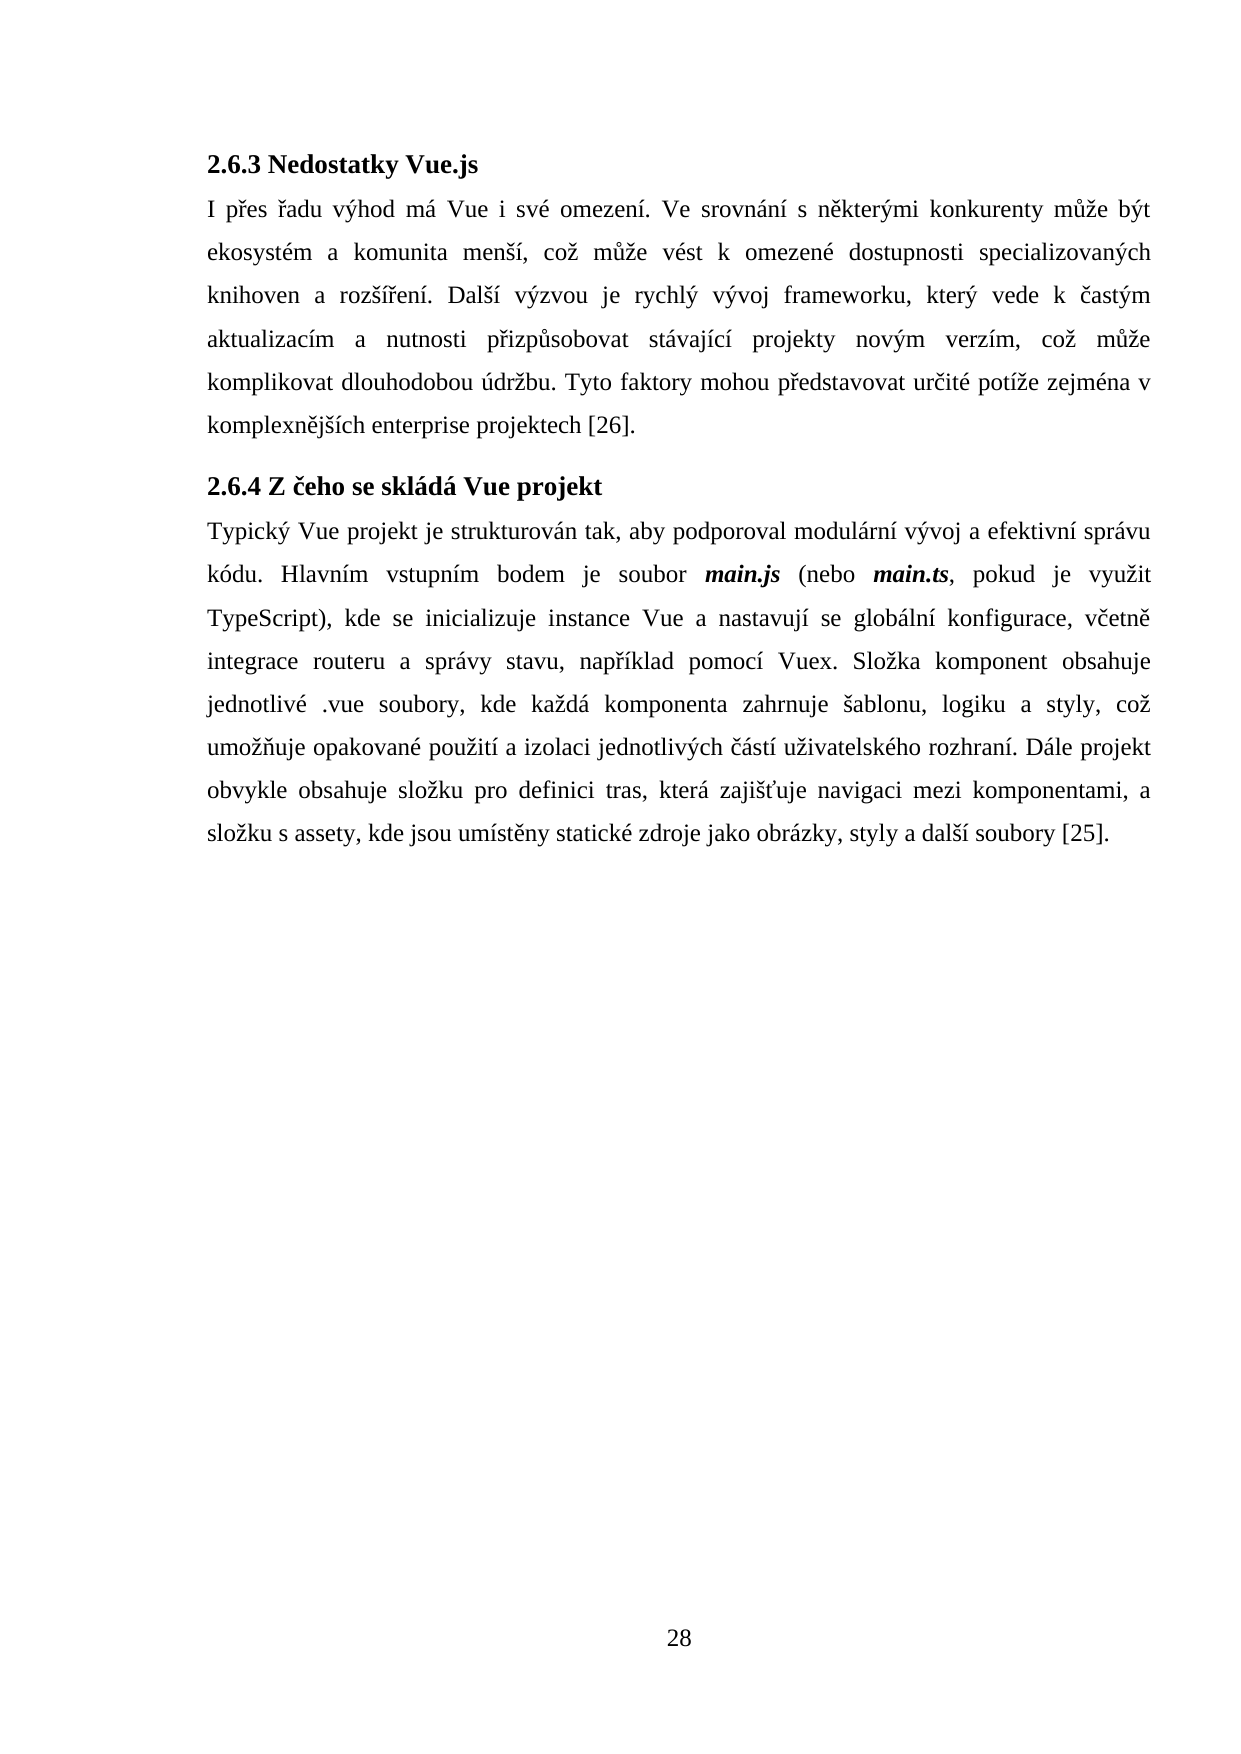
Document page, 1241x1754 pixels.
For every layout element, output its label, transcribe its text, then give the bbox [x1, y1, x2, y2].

subtitle 2.6.3 Nedostatky Vue.js [207, 148, 1152, 179]
text I přes řadu výhod má Vue i své omezení. Ve srovnání s některými konkurenty může být ekosystém a komunita menší, což může vést k omezené dostupnosti specializovaných knihoven a rozšíření. Další výzvou je rychlý vývoj frameworku, který vede k častým aktualizacím a nutnosti přizpůsobovat stávající projekty novým verzím, což může komplikovat dlouhodobou údržbu. Tyto faktory mohou představovat určité potíže zejména v komplexnějších enterprise projektech [26]. [207, 194, 1152, 439]
subtitle 2.6.4 Z čeho se skládá Vue projekt [207, 470, 1152, 501]
text Typický Vue projekt je strukturován tak, aby podporoval modulární vývoj a efektivní správu kódu. Hlavním vstupním bodem je soubor main.js (nebo main.ts, pokud je využit TypeScript), kde se inicializuje instance Vue a nastavují se globální konfigurace, včetně integrace routeru a správy stavu, například pomocí Vuex. Složka komponent obsahuje jednotlivé .vue soubory, kde každá komponenta zahrnuje šablonu, logiku a styly, což umožňuje opakované použití a izolaci jednotlivých částí uživatelského rozhraní. Dále projekt obvykle obsahuje složku pro definici tras, která zajišťuje navigaci mezi komponentami, a složku s assety, kde jsou umístěny statické zdroje jako obrázky, styly a další soubory [25]. [207, 516, 1152, 847]
